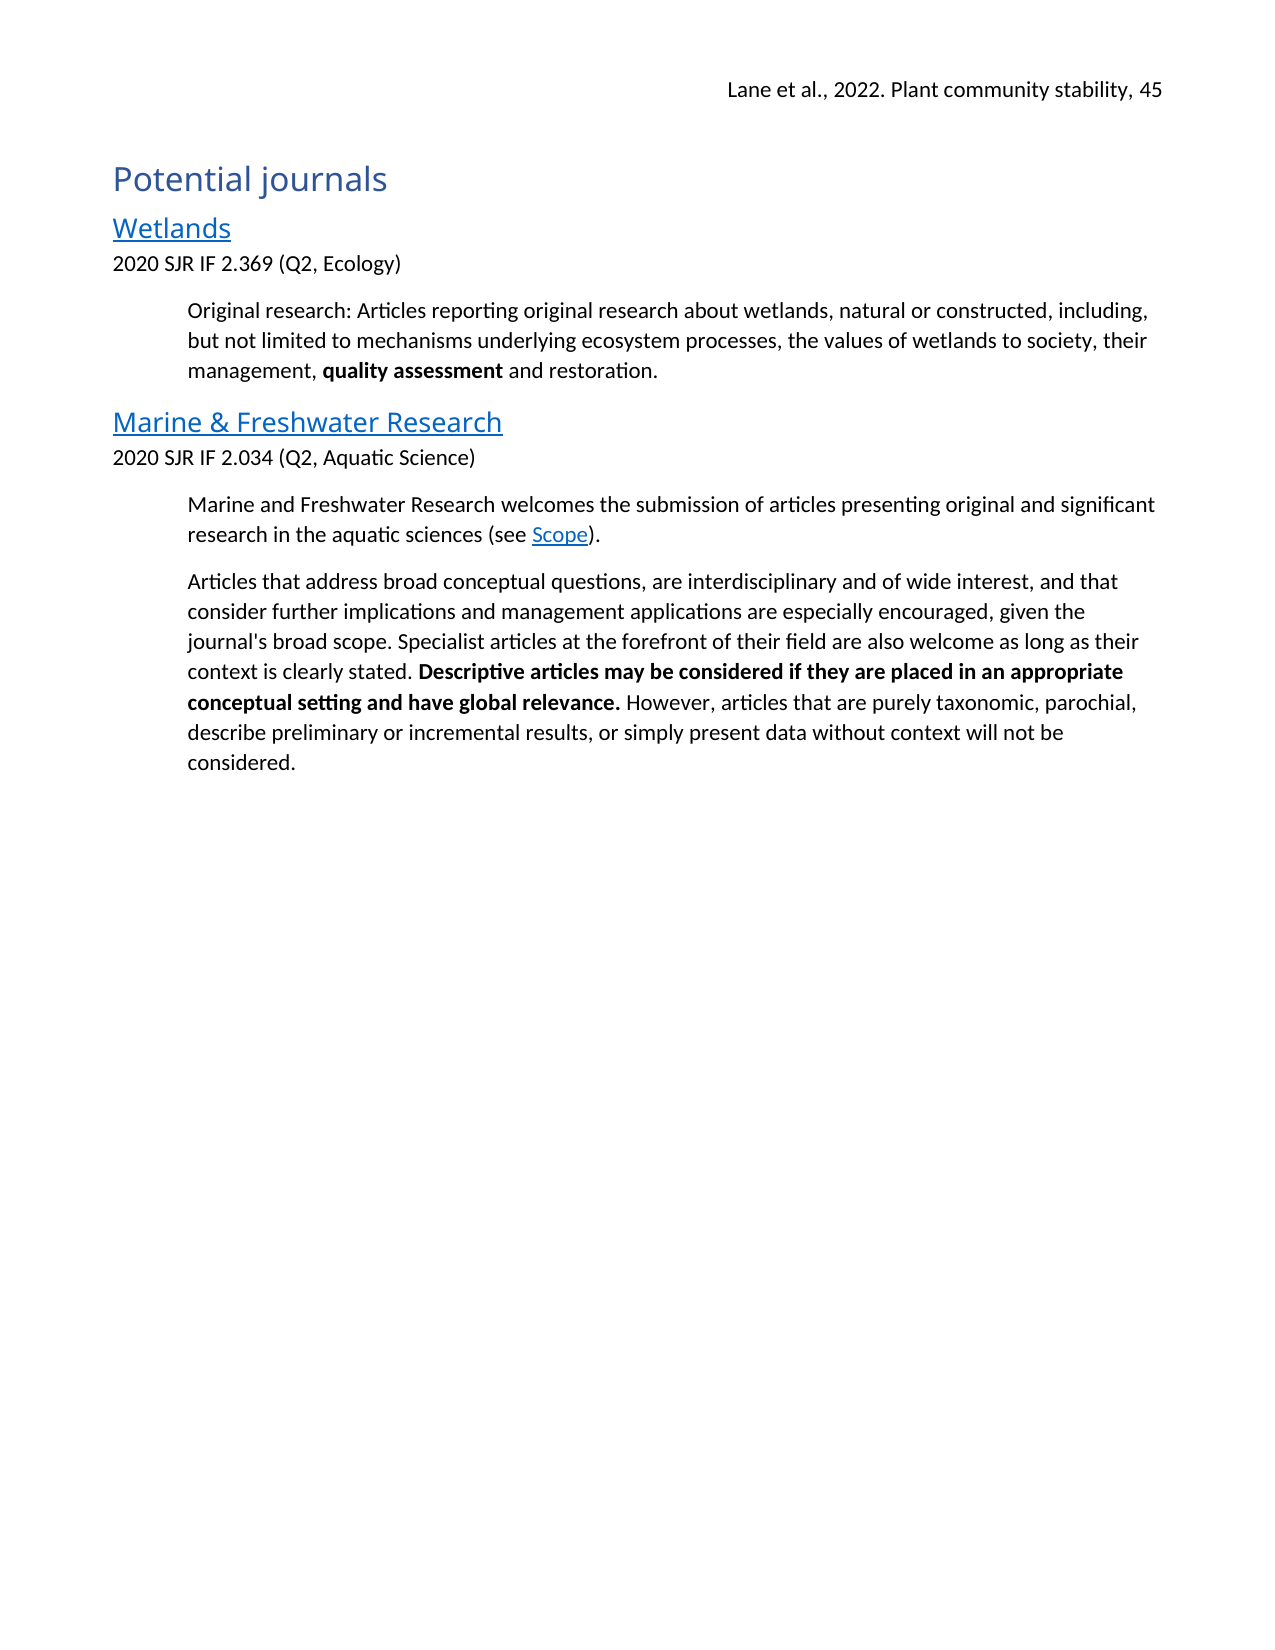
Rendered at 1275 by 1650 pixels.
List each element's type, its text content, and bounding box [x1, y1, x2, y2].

subtitle Potential journals [112, 156, 1162, 201]
text 2020 SJR IF 2.369 (Q2, Ecology) [112, 249, 1162, 277]
subtitle Wetlands [112, 209, 1162, 246]
text Original research: Articles reporting original research about wetlands, natural or constructed, including, but not limited to mechanisms underlying ecosystem processes, the values of wetlands to society, their management, quality assessment and restoration. [187, 296, 1162, 384]
text Articles that address broad conceptual questions, are interdisciplinary and of wide interest, and that consider further implications and management applications are especially encouraged, given the journal's broad scope. Specialist articles at the forefront of their field are also welcome as long as their context is clearly stated. Descriptive articles may be considered if they are placed in an appropriate conceptual setting and have global relevance. However, articles that are purely taxonomic, parochial, describe preliminary or incremental results, or simply present data without context will not be considered. [187, 567, 1162, 776]
subtitle Marine & Freshwater Research [112, 403, 1162, 440]
text 2020 SJR IF 2.034 (Q2, Aquatic Science) [112, 443, 1162, 471]
text Marine and Freshwater Research welcomes the submission of articles presenting original and significant research in the aquatic sciences (see Scope). [187, 490, 1162, 548]
